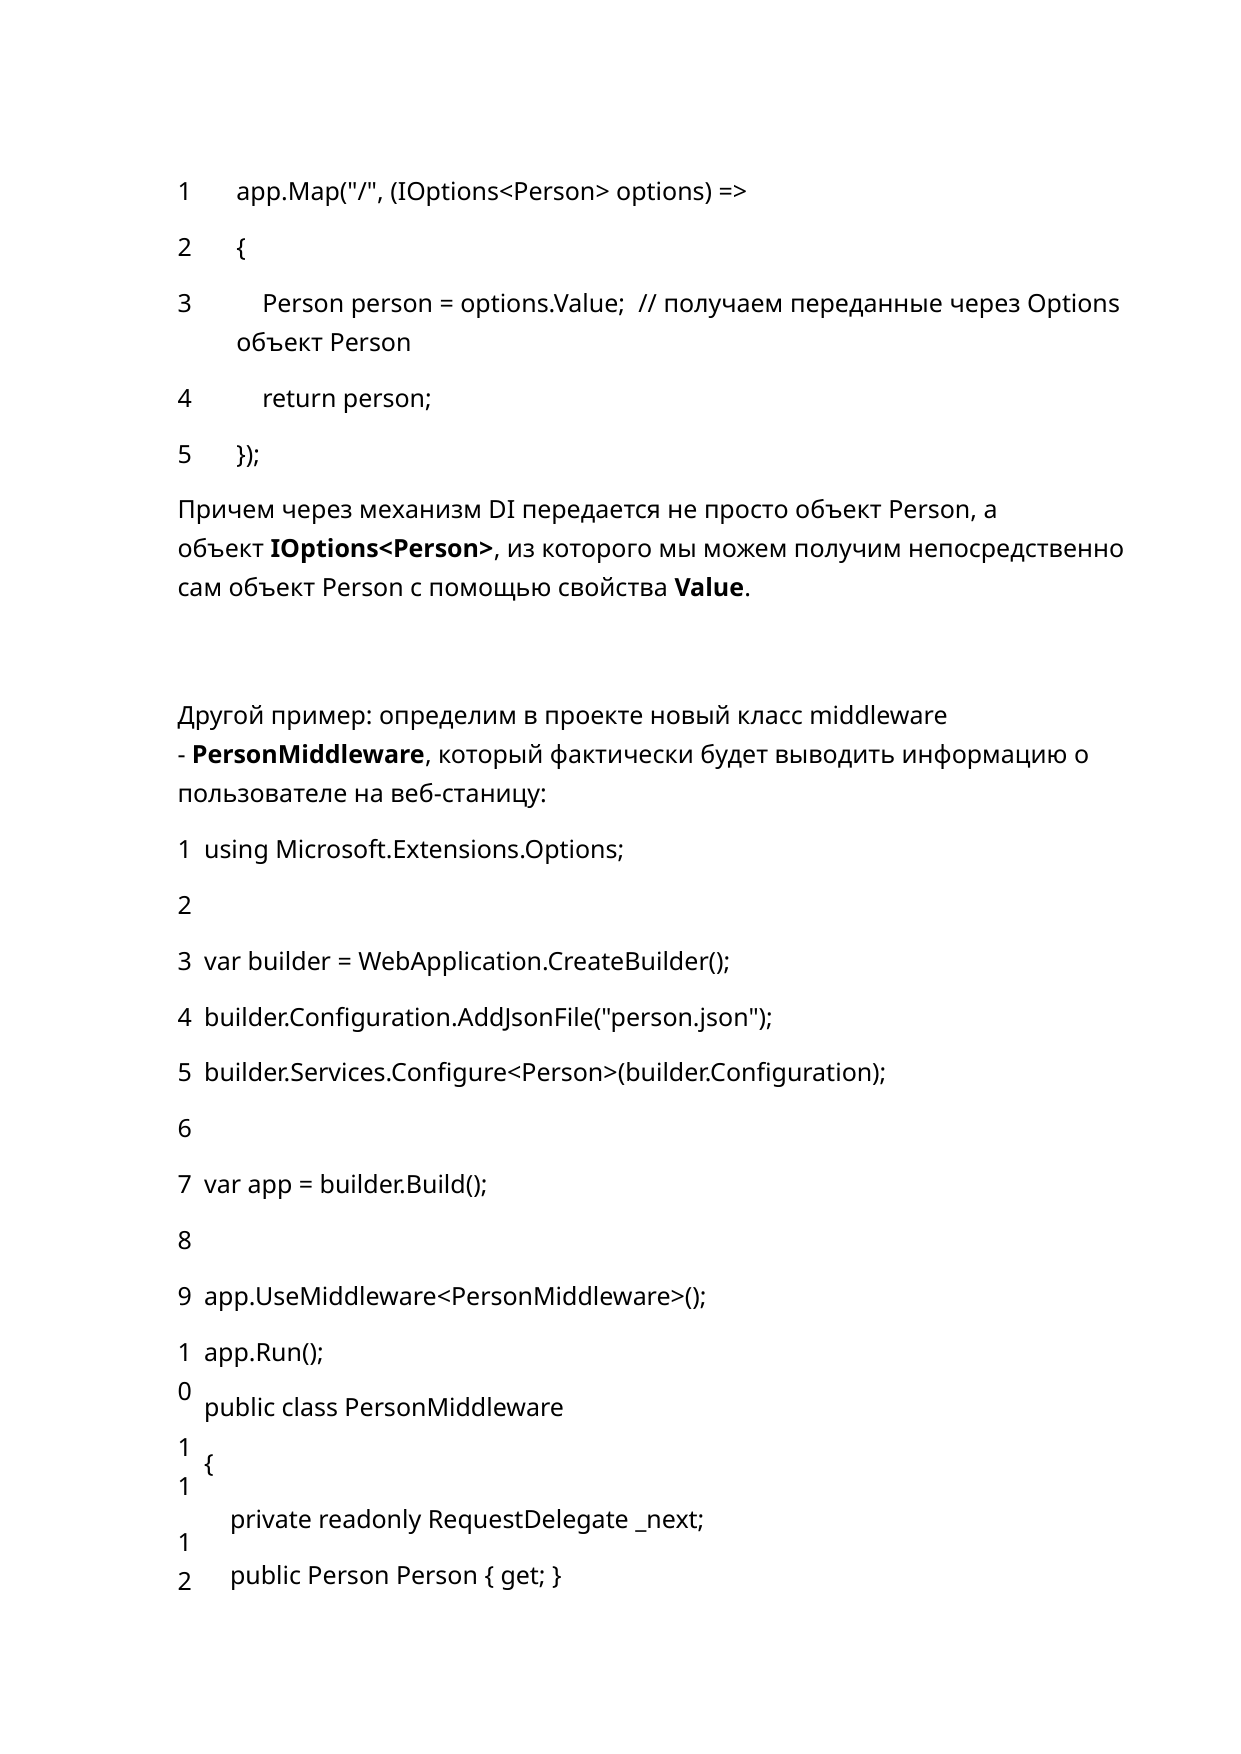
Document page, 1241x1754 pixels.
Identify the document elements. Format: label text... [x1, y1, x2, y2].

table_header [204, 832, 1152, 1618]
text Причем через механизм DI передается не просто объект Person, а объект IOptions<Person>, из которого мы можем получим непосредственно сам объект Person с помощью свойства Value. [177, 491, 1152, 604]
table_header 1 2 3 4 5 [177, 174, 236, 491]
table_header app.Map("/", (IOptions<Person> options) => { Person person = options.Value; // получаем переданные через Options объект Person return person; }); [236, 174, 1152, 491]
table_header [177, 832, 204, 1618]
text Другой пример: определим в проекте новый класс middleware - PersonMiddleware, который фактически будет выводить информацию о пользователе на веб-станицу: [177, 697, 1152, 810]
